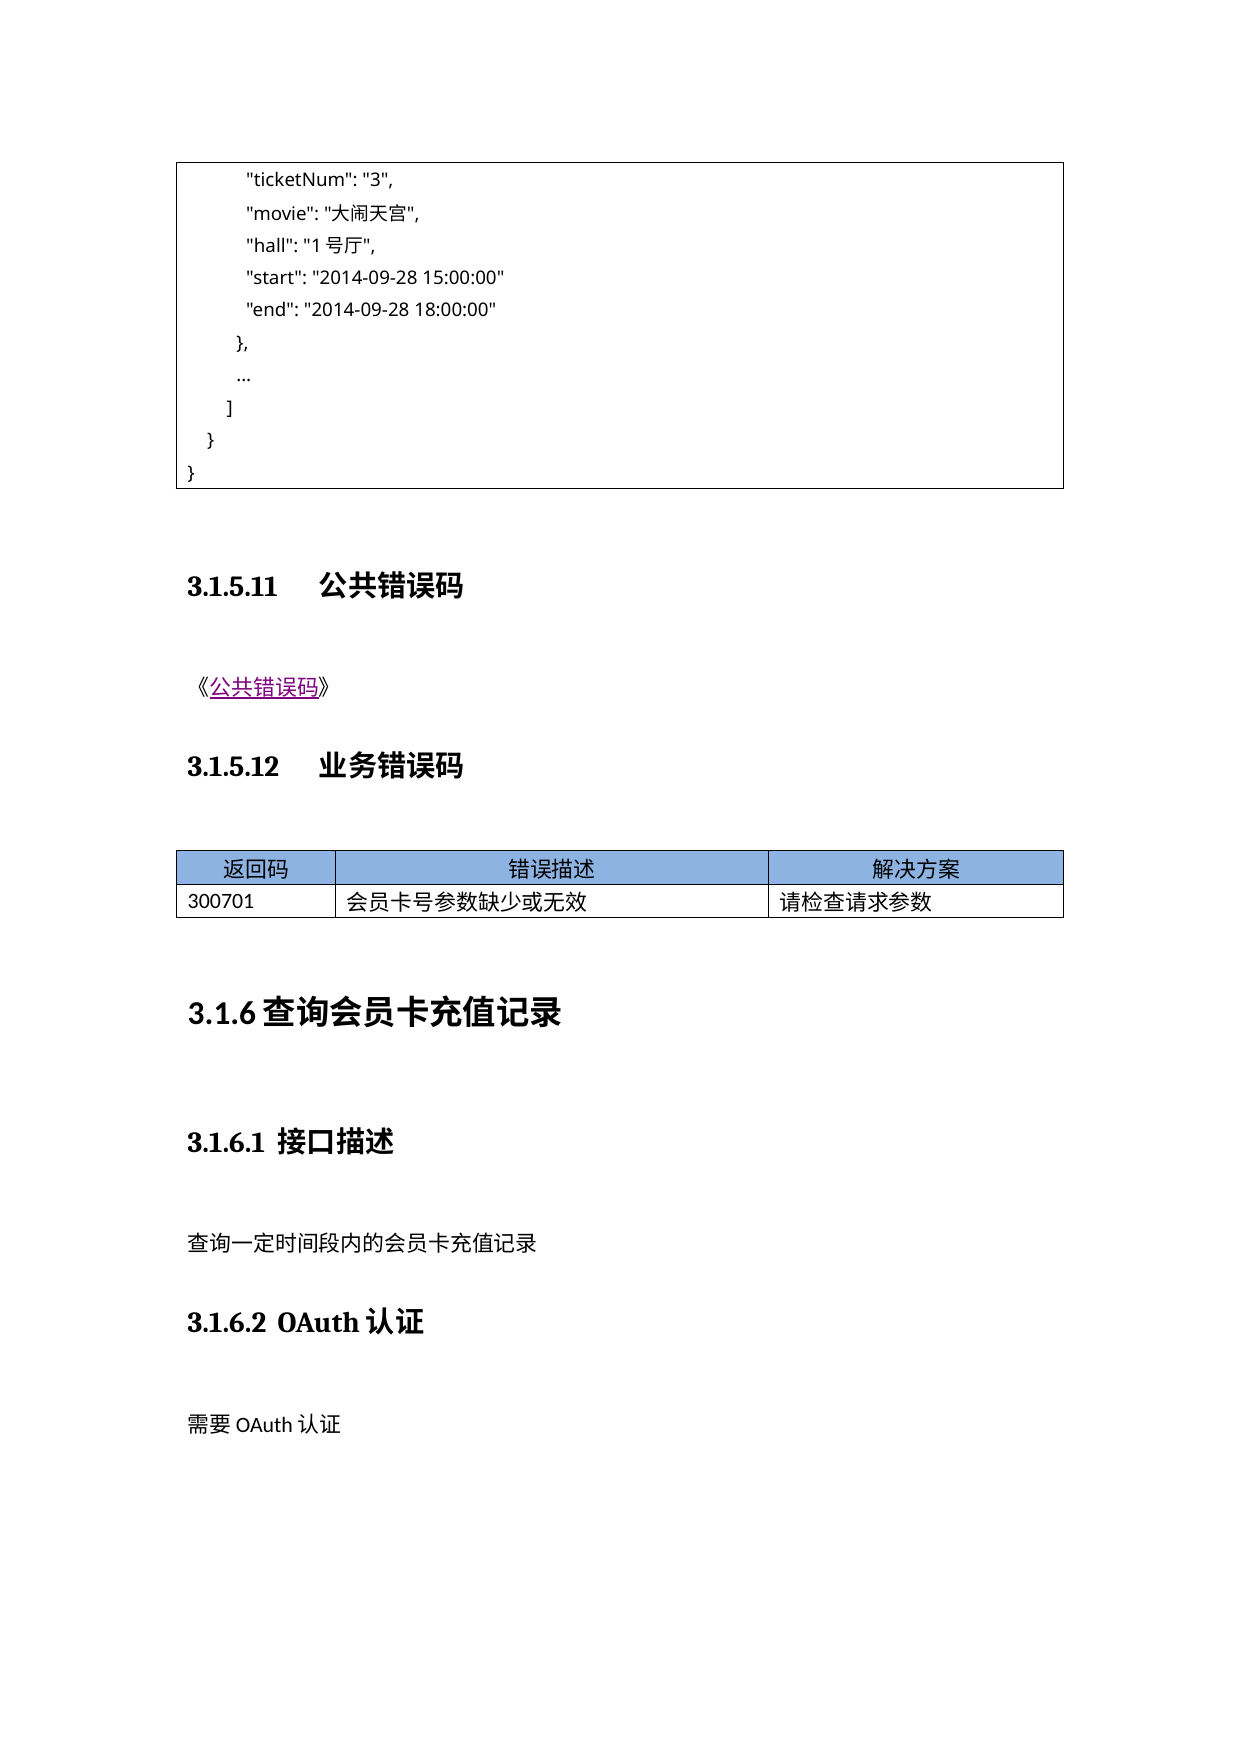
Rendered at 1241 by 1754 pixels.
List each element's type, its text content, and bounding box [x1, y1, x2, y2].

text 需要OAuth认证 [187, 1406, 1053, 1439]
table_header 错误描述 [336, 851, 768, 884]
text 查询一定时间段内的会员卡充值记录 [187, 1226, 1053, 1258]
subtitle 公共错误码 [187, 551, 1053, 616]
subtitle 接口描述 [187, 1107, 1053, 1172]
subtitle 查询会员卡充值记录 [187, 978, 1053, 1043]
table_cell 请检查请求参数 [769, 885, 1063, 917]
table_header 返回码 [177, 851, 335, 884]
text 《公共错误码》 [187, 669, 1053, 702]
subtitle OAuth认证 [187, 1288, 1053, 1353]
subtitle 业务错误码 [187, 731, 1053, 796]
table_cell 300701 [177, 885, 335, 917]
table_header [177, 163, 1063, 488]
table_cell 会员卡号参数缺少或无效 [336, 885, 768, 917]
table_header 解决方案 [769, 851, 1063, 884]
